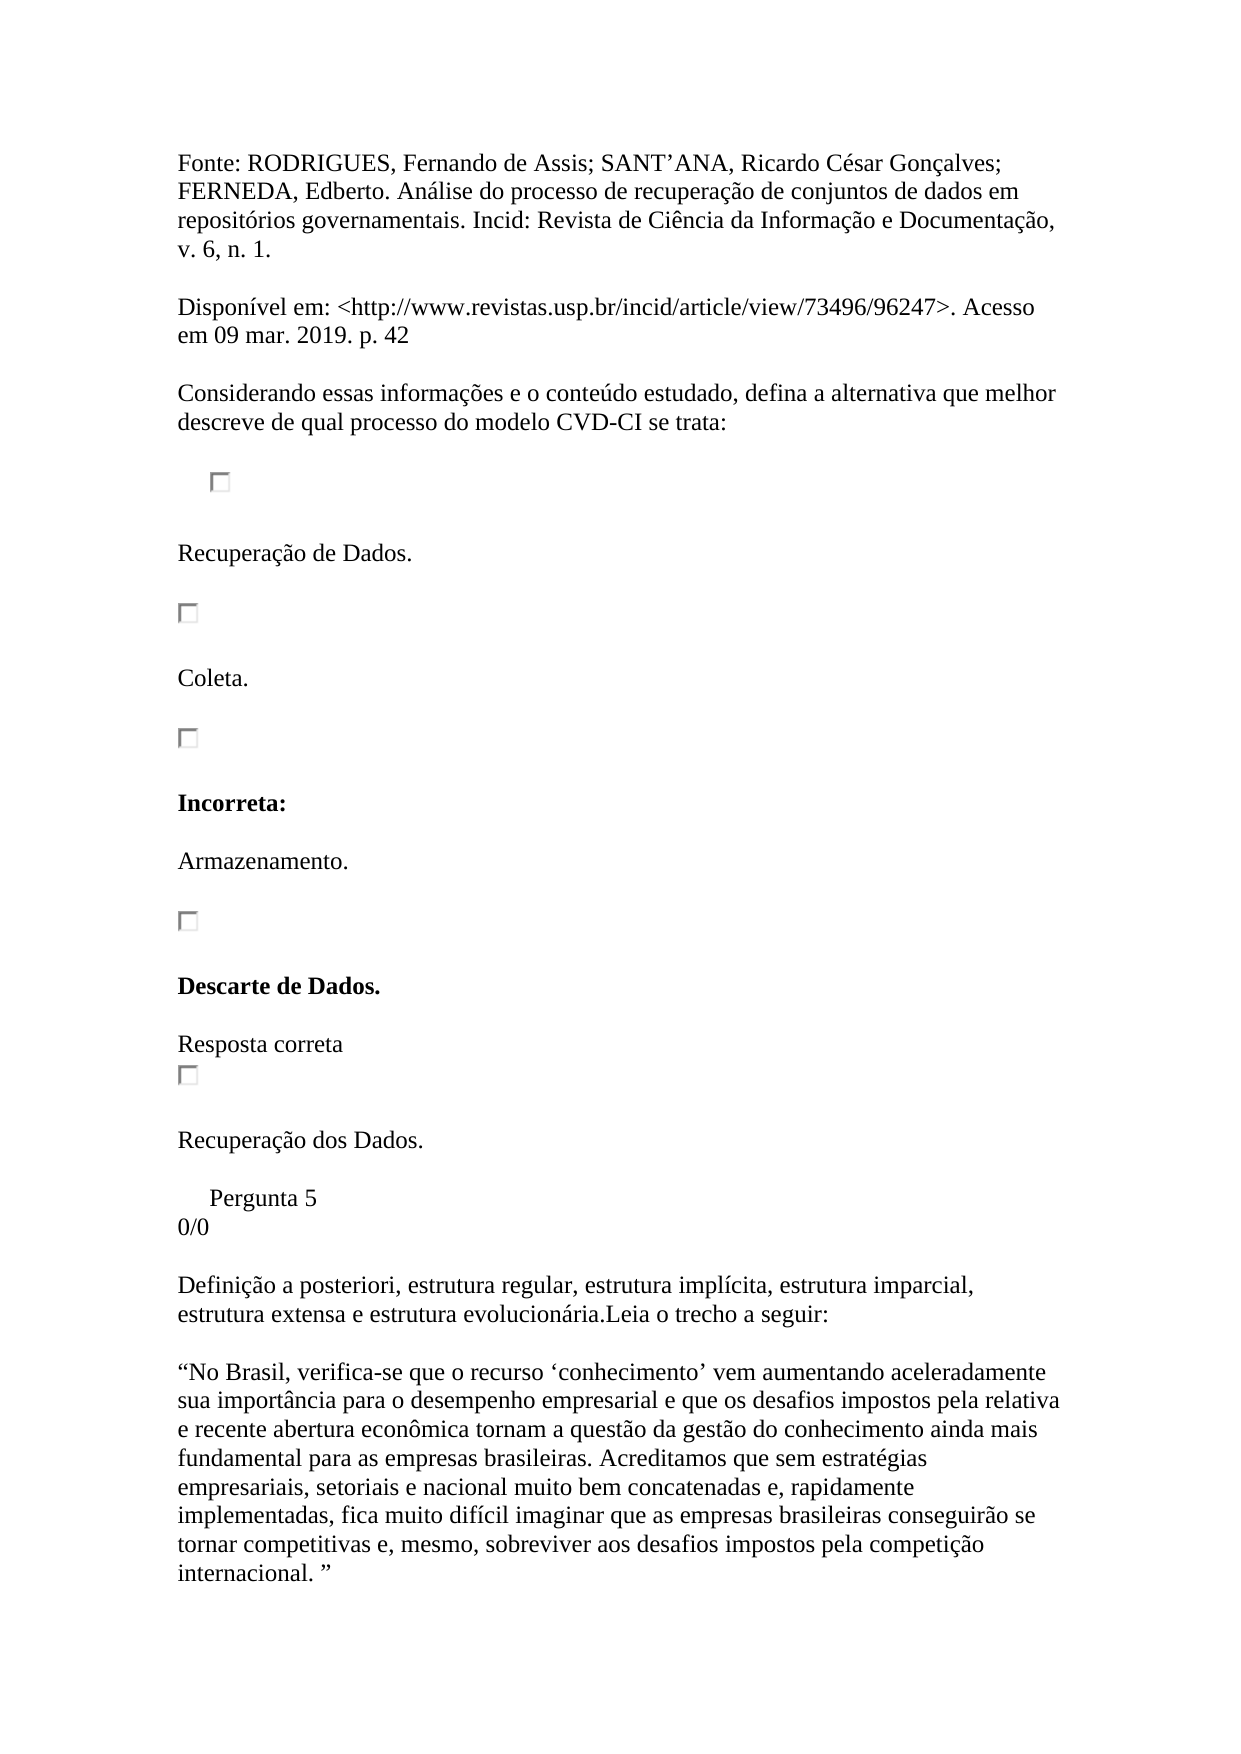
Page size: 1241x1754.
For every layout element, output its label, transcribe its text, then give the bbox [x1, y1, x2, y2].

text  Pergunta 5 [177, 1183, 1063, 1212]
text Recuperação de Dados. [177, 538, 1063, 567]
text Descarte de Dados. [177, 971, 1063, 1000]
text  [177, 465, 1063, 509]
text 0/0 [177, 1212, 1063, 1241]
text Recuperação dos Dados. [177, 1125, 1063, 1154]
text “No Brasil, verifica-se que o recurso ‘conhecimento’ vem aumentando aceleradamente sua importância para o desempenho empresarial e que os desafios impostos pela relativa e recente abertura econômica tornam a questão da gestão do conhecimento ainda mais fundamental para as empresas brasileiras. Acreditamos que sem estratégias empresariais, setoriais e nacional muito bem concatenadas e, rapidamente implementadas, fica muito difícil imaginar que as empresas brasileiras conseguirão se tornar competitivas e, mesmo, sobreviver aos desafios impostos pela competição internacional. ” [177, 1357, 1063, 1587]
text Resposta correta [177, 1029, 1063, 1058]
text Incorreta: [177, 788, 1063, 817]
text Definição a posteriori, estrutura regular, estrutura implícita, estrutura imparcial, estrutura extensa e estrutura evolucionária.Leia o trecho a seguir: [177, 1270, 1063, 1327]
text Fonte: RODRIGUES, Fernando de Assis; SANT’ANA, Ricardo César Gonçalves; FERNEDA, Edberto. Análise do processo de recuperação de conjuntos de dados em repositórios governamentais. Incid: Revista de Ciência da Informação e Documentação, v. 6, n. 1. [177, 148, 1063, 263]
text Coleta. [177, 663, 1063, 692]
text Disponível em: <http://www.revistas.usp.br/incid/article/view/73496/96247>. Acesso em 09 mar. 2019. p. 42 [177, 292, 1063, 349]
text Considerando essas informações e o conteúdo estudado, defina a alternativa que melhor descreve de qual processo do modelo CVD-CI se trata: [177, 378, 1063, 436]
text Armazenamento. [177, 846, 1063, 875]
